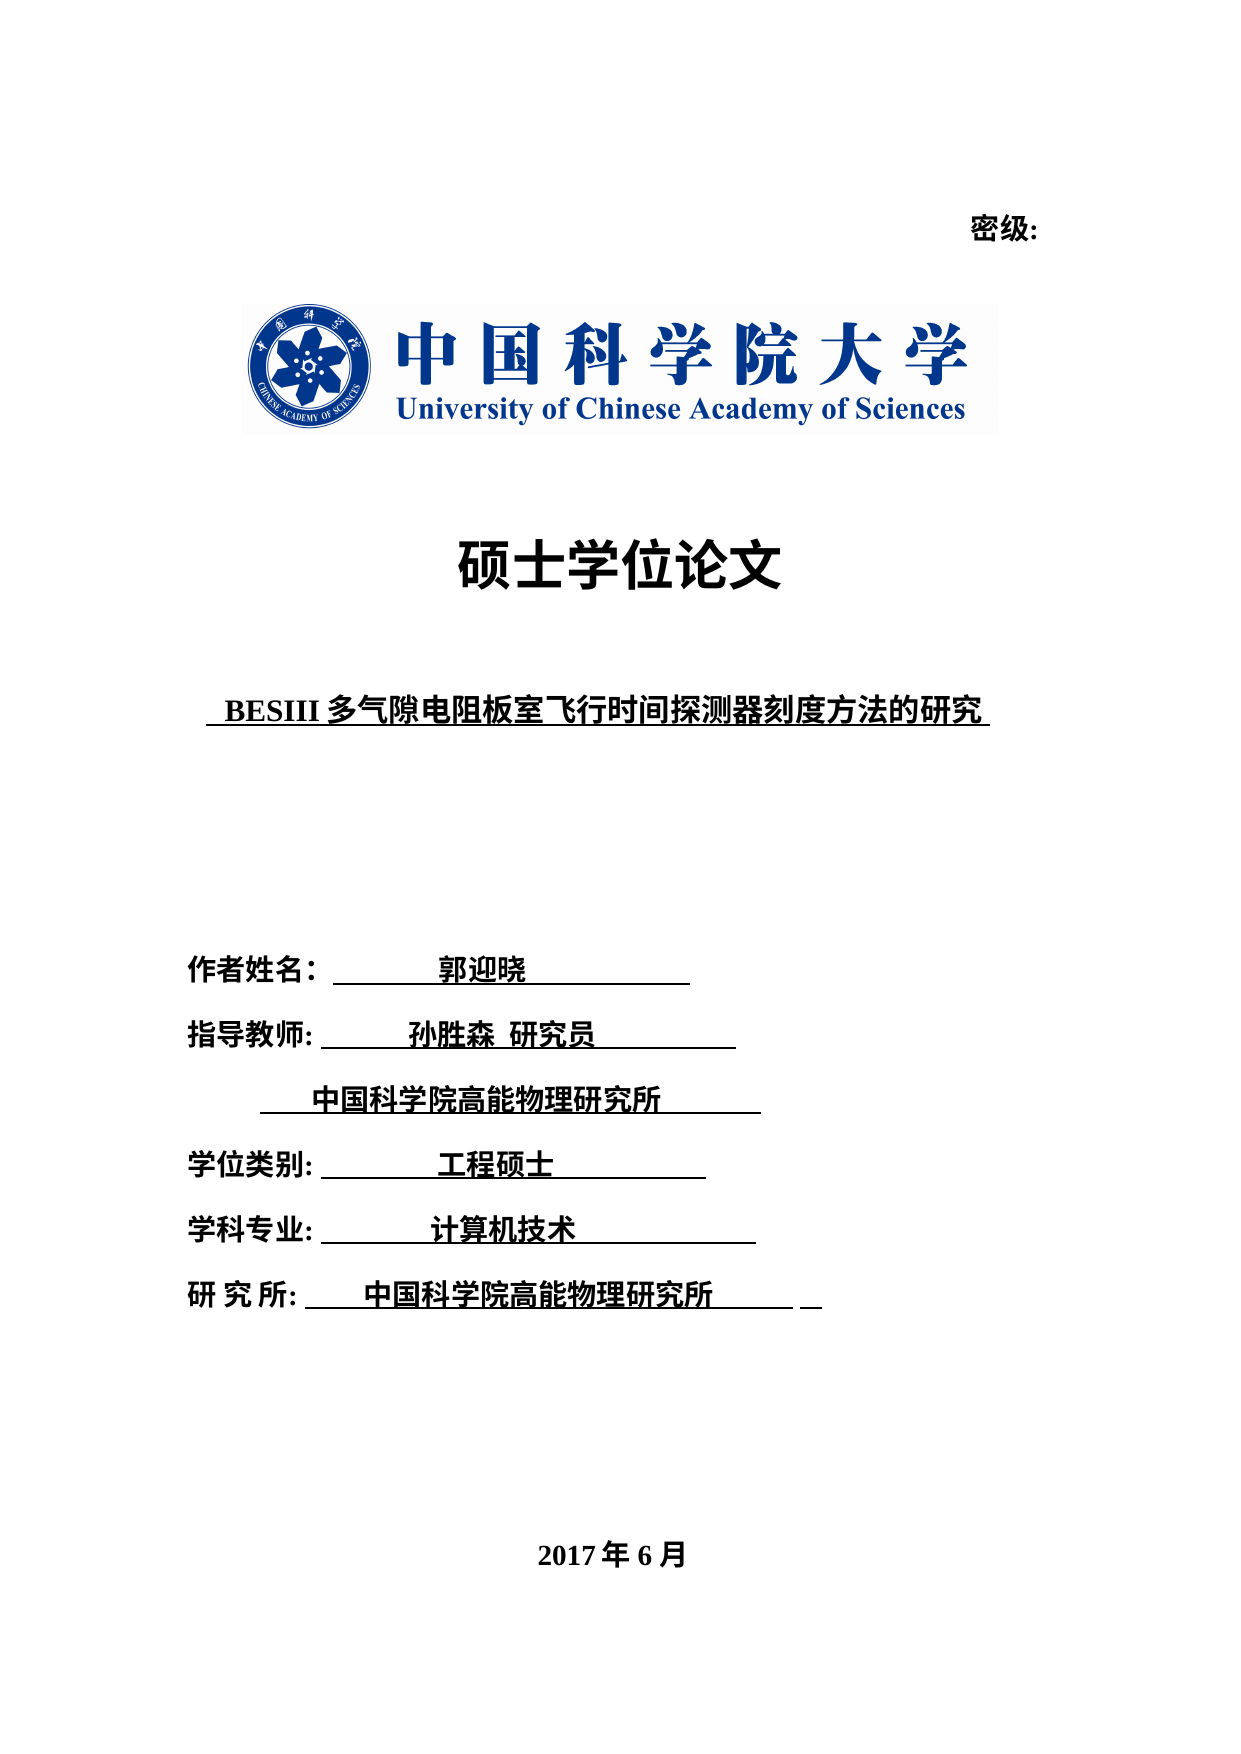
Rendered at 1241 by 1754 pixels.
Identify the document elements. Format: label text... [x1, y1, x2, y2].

text 2017年 6 月 [187, 1520, 1038, 1585]
text 学位类别: 工程硕士 [187, 1130, 1053, 1195]
text 学科专业: 计算机技术 [187, 1195, 1053, 1260]
picture [242, 304, 999, 434]
text BESIII多气隙电阻板室飞行时间探测器刻度方法的研究 [187, 675, 1053, 740]
text 指导教师: 孙胜森 研究员 [187, 1000, 1053, 1065]
text 硕士学位论文 [187, 513, 1053, 610]
text 作者姓名： 郭迎晓 [187, 935, 1053, 1000]
text 中国科学院高能物理研究所 [187, 1065, 1053, 1130]
text 研 究 所: 中国科学院高能物理研究所 [187, 1260, 1053, 1325]
text 密级: [187, 194, 1038, 259]
